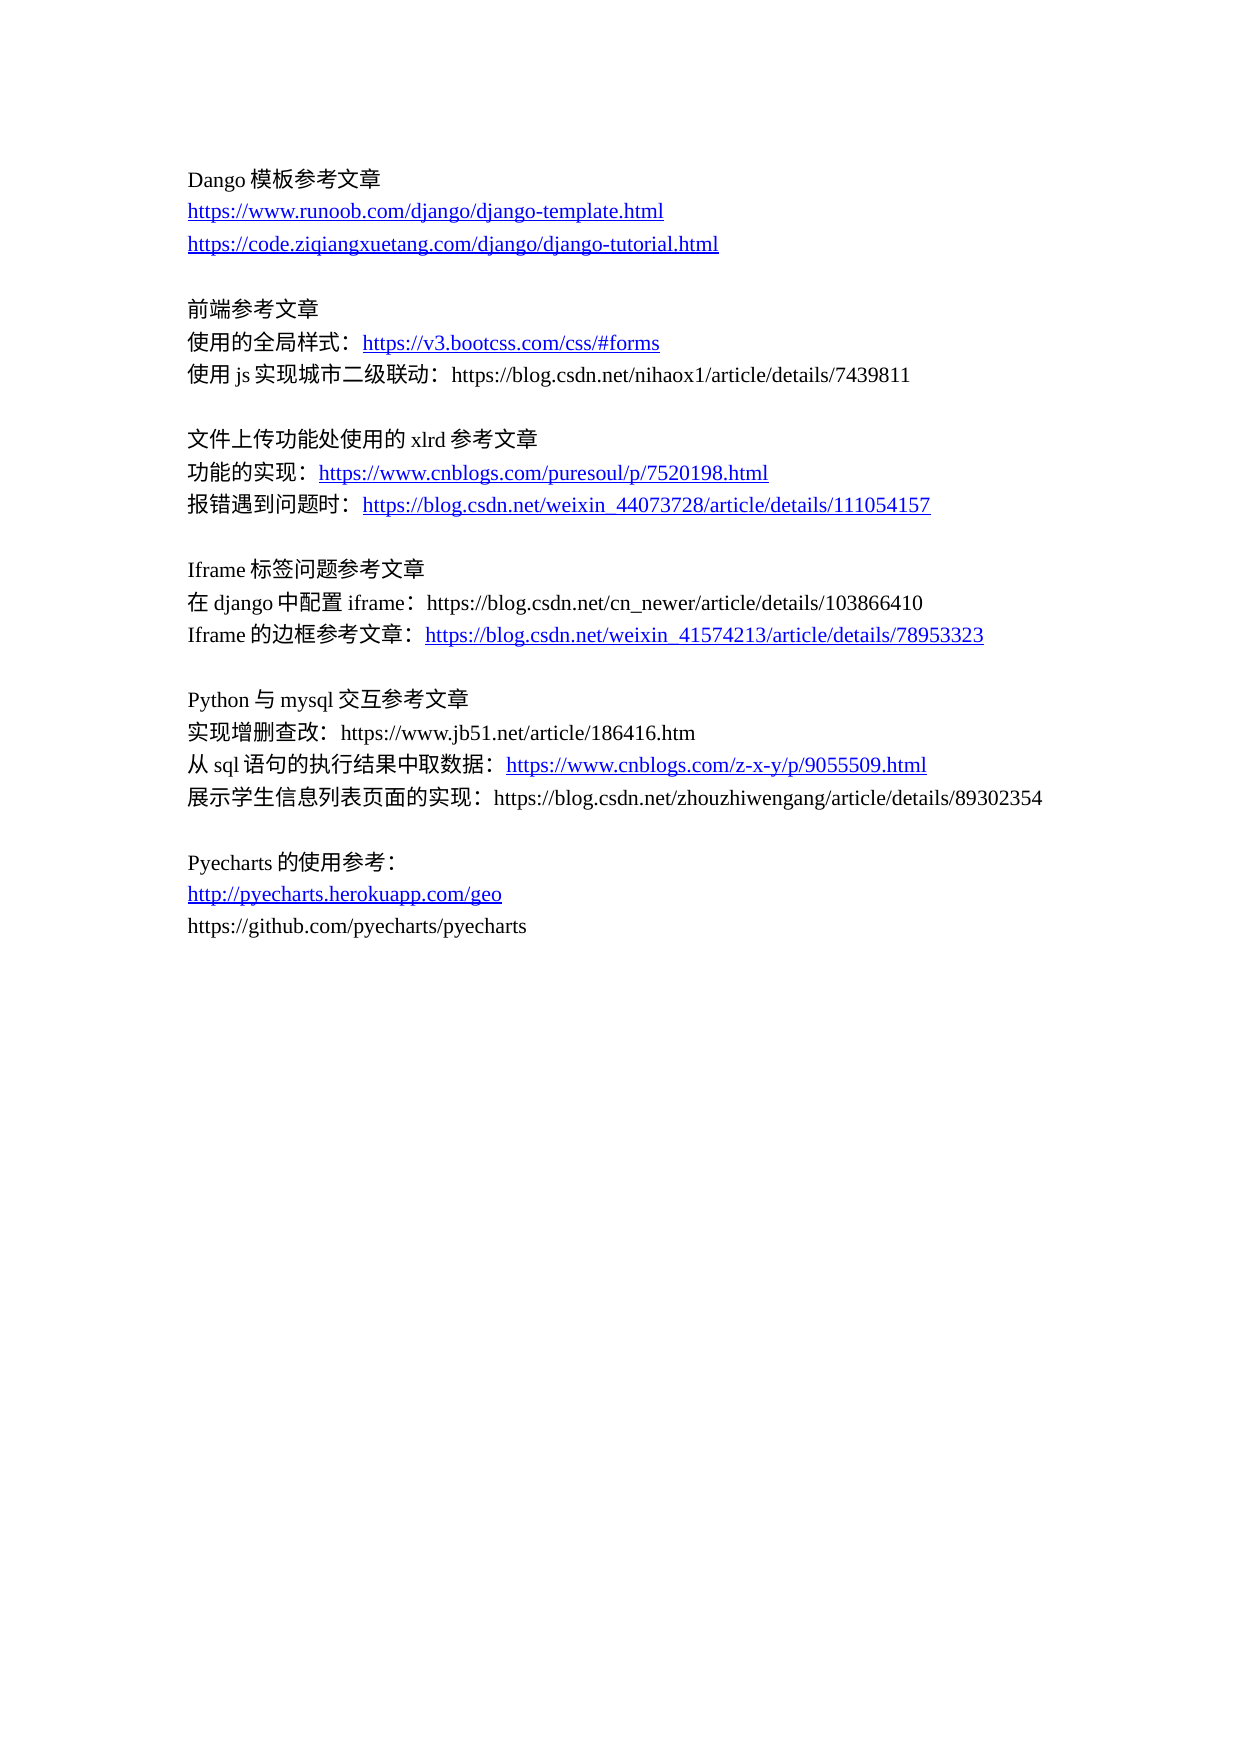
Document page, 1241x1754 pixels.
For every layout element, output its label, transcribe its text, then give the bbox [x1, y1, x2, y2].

text Dango模板参考文章 [187, 162, 1053, 194]
text 前端参考文章 [187, 292, 1053, 324]
text Pyecharts的使用参考： [187, 844, 1053, 877]
text 实现增删查改：https://www.jb51.net/article/186416.htm [187, 714, 1053, 747]
text 功能的实现：https://www.cnblogs.com/puresoul/p/7520198.html [187, 454, 1053, 487]
text 在django中配置iframe：https://blog.csdn.net/cn_newer/article/details/103866410 [187, 584, 1053, 617]
text 从sql语句的执行结果中取数据：https://www.cnblogs.com/z-x-y/p/9055509.html [187, 747, 1053, 779]
text http://pyecharts.herokuapp.com/geo [187, 877, 1053, 909]
text https://github.com/pyecharts/pyecharts [187, 909, 1053, 942]
text 报错遇到问题时：https://blog.csdn.net/weixin_44073728/article/details/111054157 [187, 487, 1053, 519]
text https://code.ziqiangxuetang.com/django/django-tutorial.html [187, 227, 1053, 259]
text 使用js实现城市二级联动：https://blog.csdn.net/nihaox1/article/details/7439811 [187, 357, 1053, 389]
text 展示学生信息列表页面的实现：https://blog.csdn.net/zhouzhiwengang/article/details/89302354 [187, 779, 1053, 812]
text Iframe标签问题参考文章 [187, 552, 1053, 584]
text Iframe的边框参考文章：https://blog.csdn.net/weixin_41574213/article/details/78953323 [187, 617, 1053, 649]
text Python与mysql交互参考文章 [187, 682, 1053, 714]
text 使用的全局样式：https://v3.bootcss.com/css/#forms [187, 324, 1053, 357]
text 文件上传功能处使用的xlrd参考文章 [187, 422, 1053, 454]
text https://www.runoob.com/django/django-template.html [187, 194, 1053, 227]
